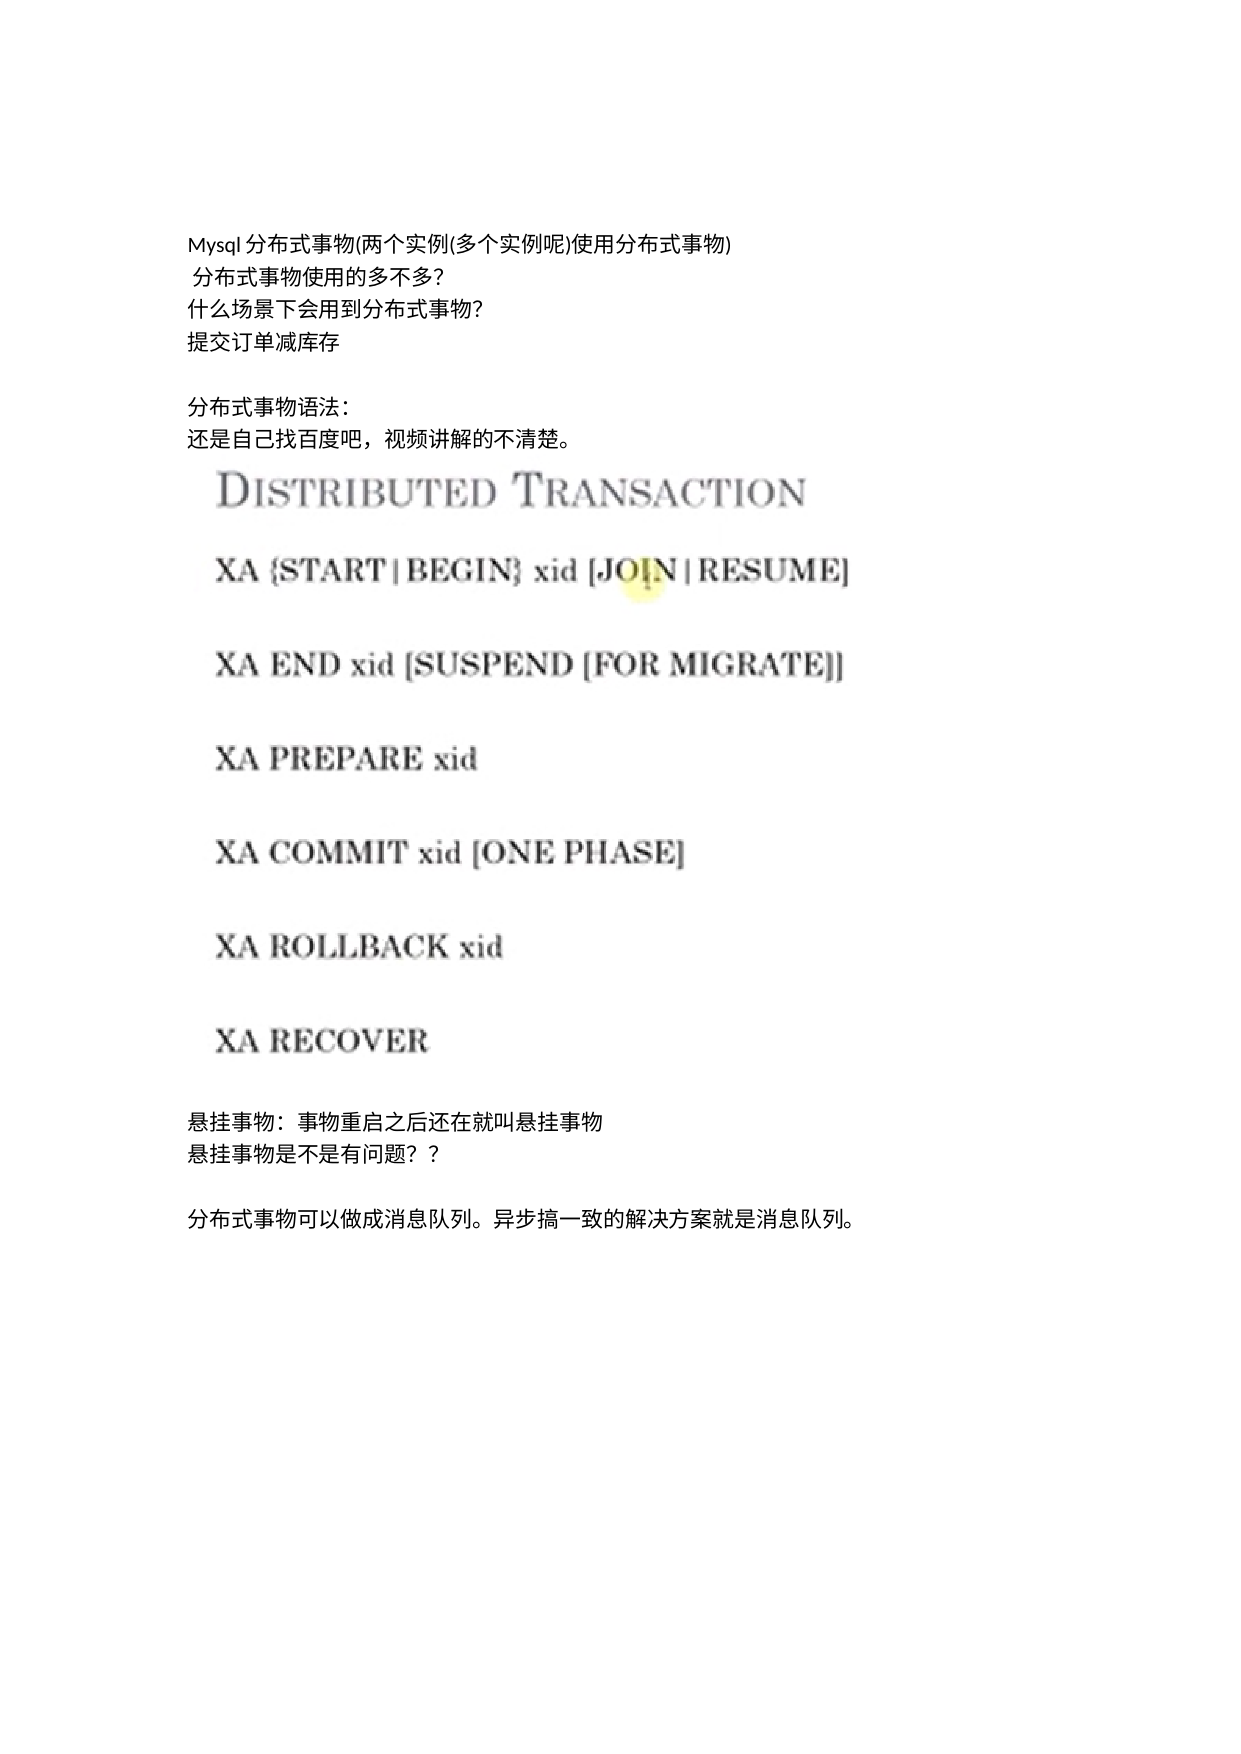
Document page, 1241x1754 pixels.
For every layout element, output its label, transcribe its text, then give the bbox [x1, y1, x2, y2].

text Mysql分布式事物(两个实例(多个实例呢)使用分布式事物) [187, 227, 1053, 259]
text 分布式事物使用的多不多？ [187, 259, 1053, 292]
text 什么场景下会用到分布式事物？ [187, 292, 1053, 324]
text 分布式事物语法： [187, 389, 1053, 422]
text 还是自己找百度吧，视频讲解的不清楚。 [187, 422, 1053, 454]
text 分布式事物可以做成消息队列。异步搞一致的解决方案就是消息队列。 [187, 1202, 1053, 1234]
picture [187, 454, 930, 1097]
text 悬挂事物是不是有问题？？ [187, 1137, 1053, 1169]
text 提交订单减库存 [187, 324, 1053, 357]
text 悬挂事物：事物重启之后还在就叫悬挂事物 [187, 1104, 1053, 1137]
